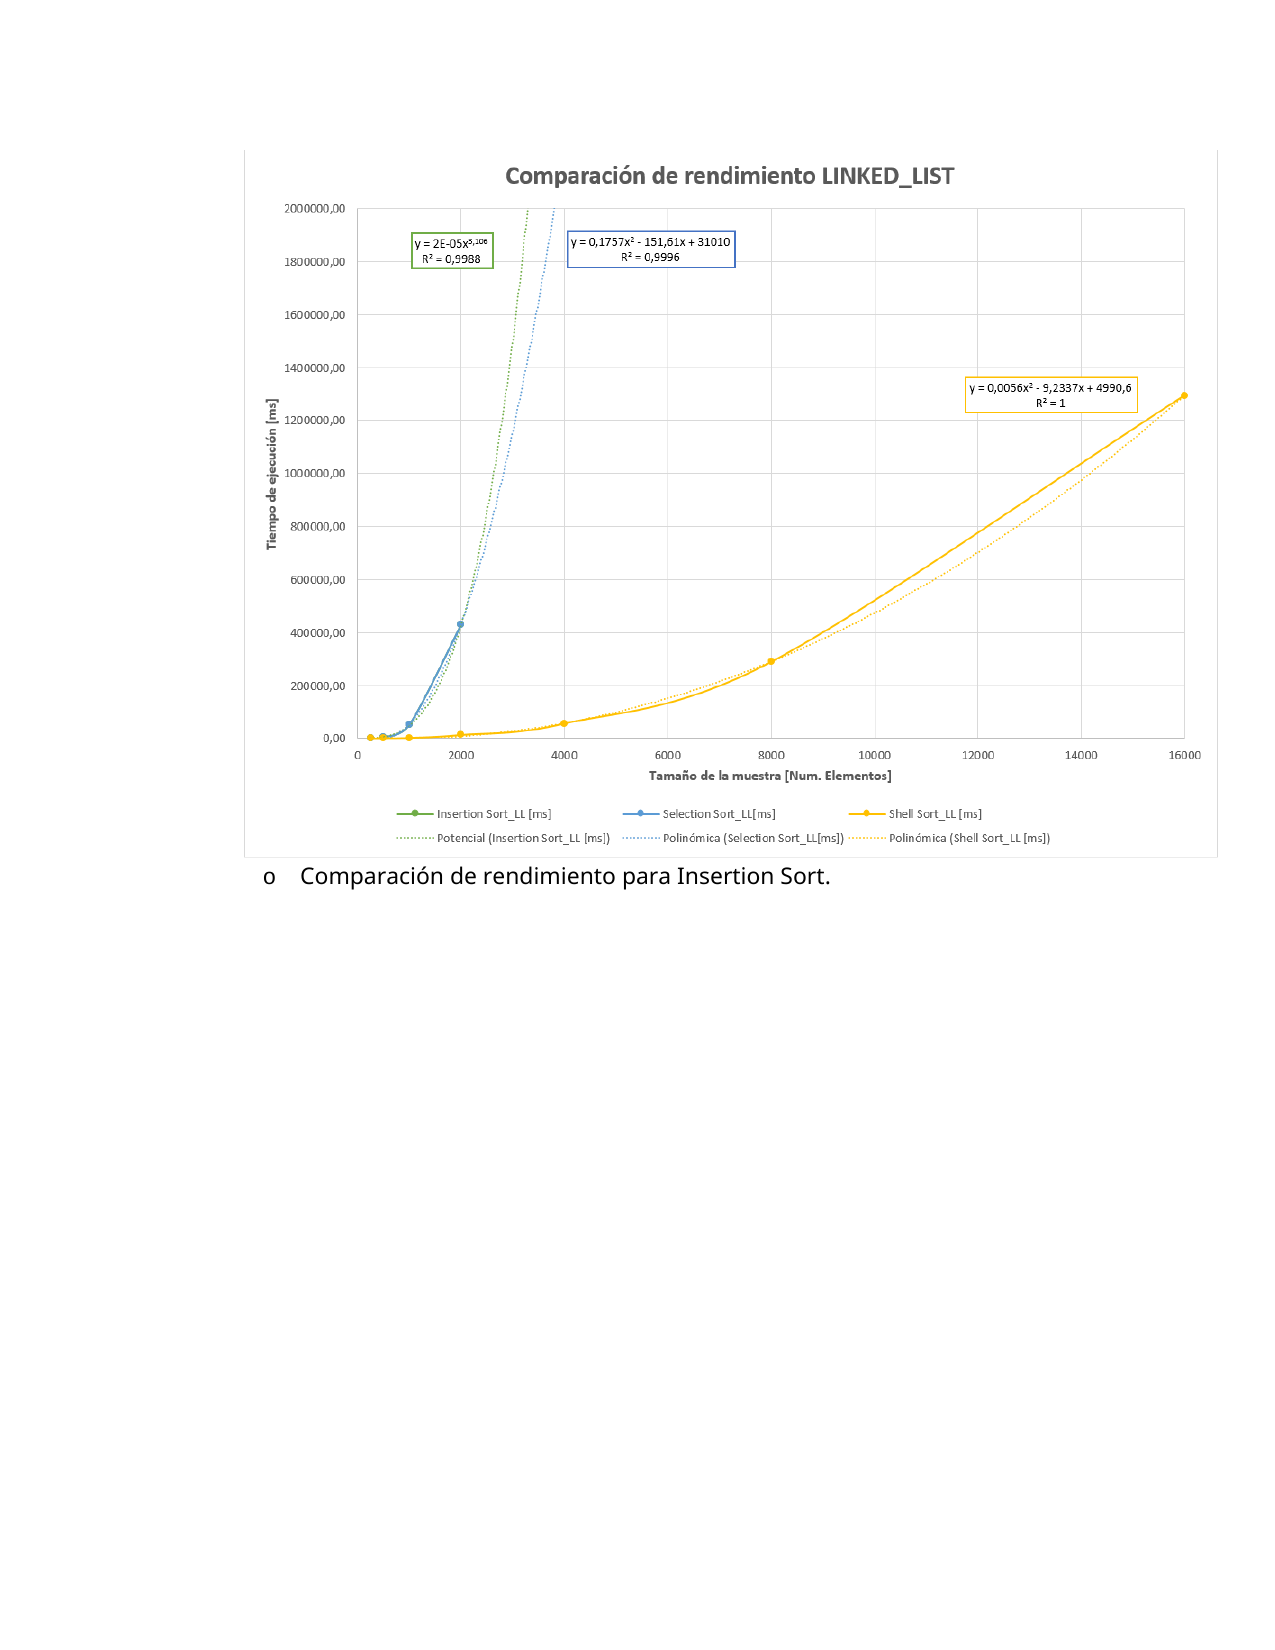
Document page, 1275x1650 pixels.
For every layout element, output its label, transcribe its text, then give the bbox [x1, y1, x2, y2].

list Comparación de rendimiento para Insertion Sort. [262, 860, 1125, 891]
